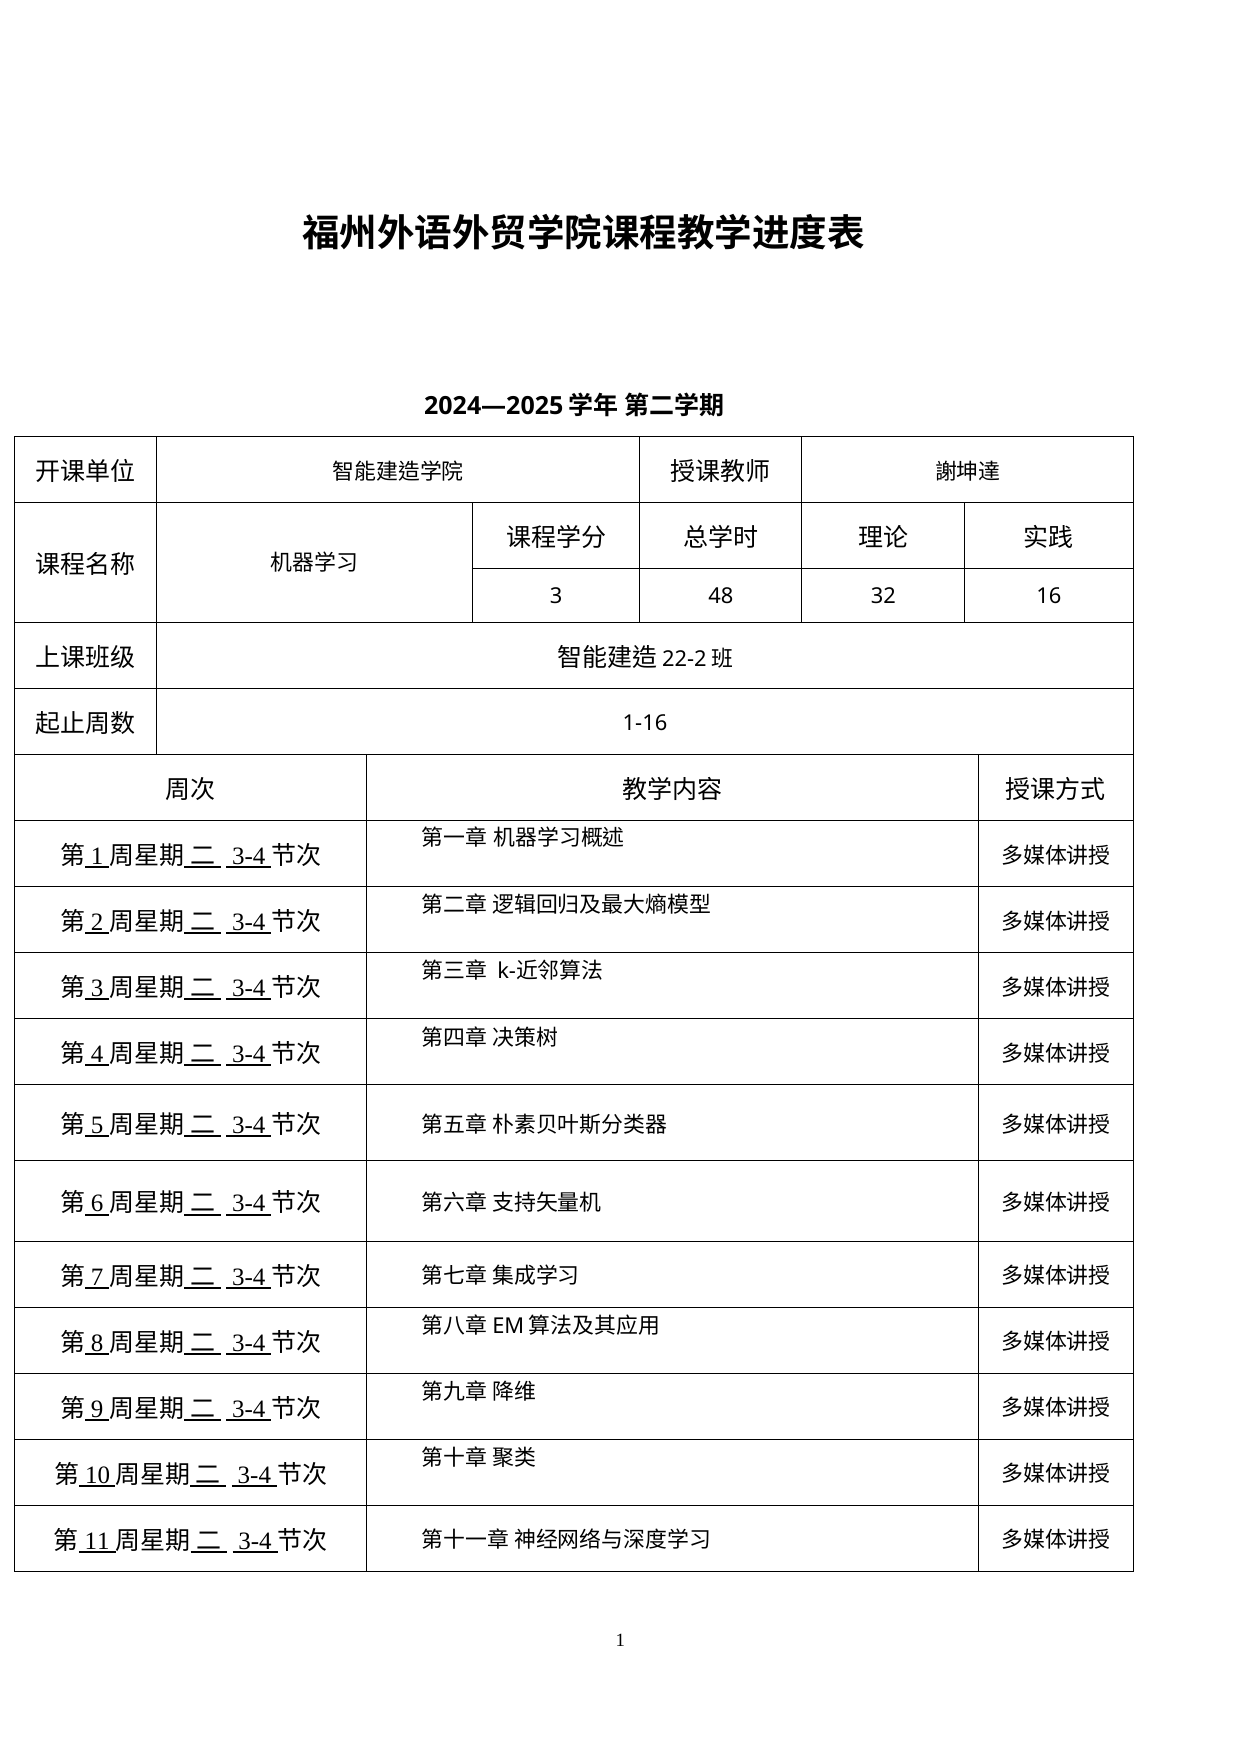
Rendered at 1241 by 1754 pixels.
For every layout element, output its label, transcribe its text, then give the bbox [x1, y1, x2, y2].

table_cell 智能建造学院 [157, 437, 639, 502]
table_cell 课程学分 [473, 503, 639, 568]
table_cell 多媒体讲授 [979, 1440, 1133, 1505]
table_cell 第 5 周星期 二 3-4 节次 [15, 1085, 366, 1160]
table_cell 第 4 周星期 二 3-4 节次 [15, 1019, 366, 1084]
table_cell 多媒体讲授 [979, 953, 1133, 1018]
table_cell 第六章 支持矢量机 [367, 1161, 978, 1241]
table_cell 起止周数 [15, 689, 156, 754]
table_cell 謝坤達 [802, 437, 1133, 502]
table_cell 第二章 逻辑回归及最大熵模型 [367, 887, 978, 952]
table_cell 上课班级 [15, 623, 156, 688]
table_header 福州外语外贸学院课程教学进度表 [15, 162, 1133, 371]
table_cell 48 [640, 569, 801, 622]
table_cell 多媒体讲授 [979, 821, 1133, 886]
table_cell 第 2 周星期 二 3-4 节次 [15, 887, 366, 952]
table_cell 教学内容 [367, 755, 978, 820]
table_cell 1-16 [157, 689, 1133, 754]
table_cell 多媒体讲授 [979, 1374, 1133, 1439]
table_cell 多媒体讲授 [979, 1308, 1133, 1373]
table_cell 第四章 决策树 [367, 1019, 978, 1084]
table_cell 授课教师 [640, 437, 801, 502]
table_cell 开课单位 [15, 437, 156, 502]
table_cell 周次 [15, 755, 366, 820]
table_cell 第 11 周星期 二 3-4 节次 [15, 1506, 366, 1571]
table_cell 第七章 集成学习 [367, 1242, 978, 1307]
table_cell 32 [802, 569, 964, 622]
table_cell 2024—2025学年 第二学期 [15, 371, 1133, 436]
table_cell 实践 [965, 503, 1133, 568]
table_cell 第十章 聚类 [367, 1440, 978, 1505]
table_cell 第 7 周星期 二 3-4 节次 [15, 1242, 366, 1307]
table_cell 多媒体讲授 [979, 887, 1133, 952]
table_cell 多媒体讲授 [979, 1085, 1133, 1160]
table_cell 第九章 降维 [367, 1374, 978, 1439]
table_cell 多媒体讲授 [979, 1019, 1133, 1084]
table_cell 第 10周星期 二 3-4 节次 [15, 1440, 366, 1505]
table_cell 第 3 周星期 二 3-4 节次 [15, 953, 366, 1018]
table_cell 第 6 周星期 二 3-4 节次 [15, 1161, 366, 1241]
table_cell 授课方式 [979, 755, 1133, 820]
table_cell 第 1 周星期 二 3-4 节次 [15, 821, 366, 886]
table_cell 理论 [802, 503, 964, 568]
table_cell 16 [965, 569, 1133, 622]
table_cell 第一章 机器学习概述 [367, 821, 978, 886]
table_cell 多媒体讲授 [979, 1161, 1133, 1241]
table_cell 第八章 EM算法及其应用 [367, 1308, 978, 1373]
table_cell 机器学习 [157, 503, 472, 622]
table_cell 多媒体讲授 [979, 1506, 1133, 1571]
table_cell 第 8 周星期 二 3-4 节次 [15, 1308, 366, 1373]
table_cell 第十一章 神经网络与深度学习 [367, 1506, 978, 1571]
table_cell 智能建造22-2班 [157, 623, 1133, 688]
table_cell 课程名称 [15, 503, 156, 622]
table_cell 总学时 [640, 503, 801, 568]
table_cell 3 [473, 569, 639, 622]
table_cell 第 9 周星期 二 3-4 节次 [15, 1374, 366, 1439]
table_cell 第五章 朴素贝叶斯分类器 [367, 1085, 978, 1160]
table_cell 第三章 k-近邻算法 [367, 953, 978, 1018]
table_cell 多媒体讲授 [979, 1242, 1133, 1307]
